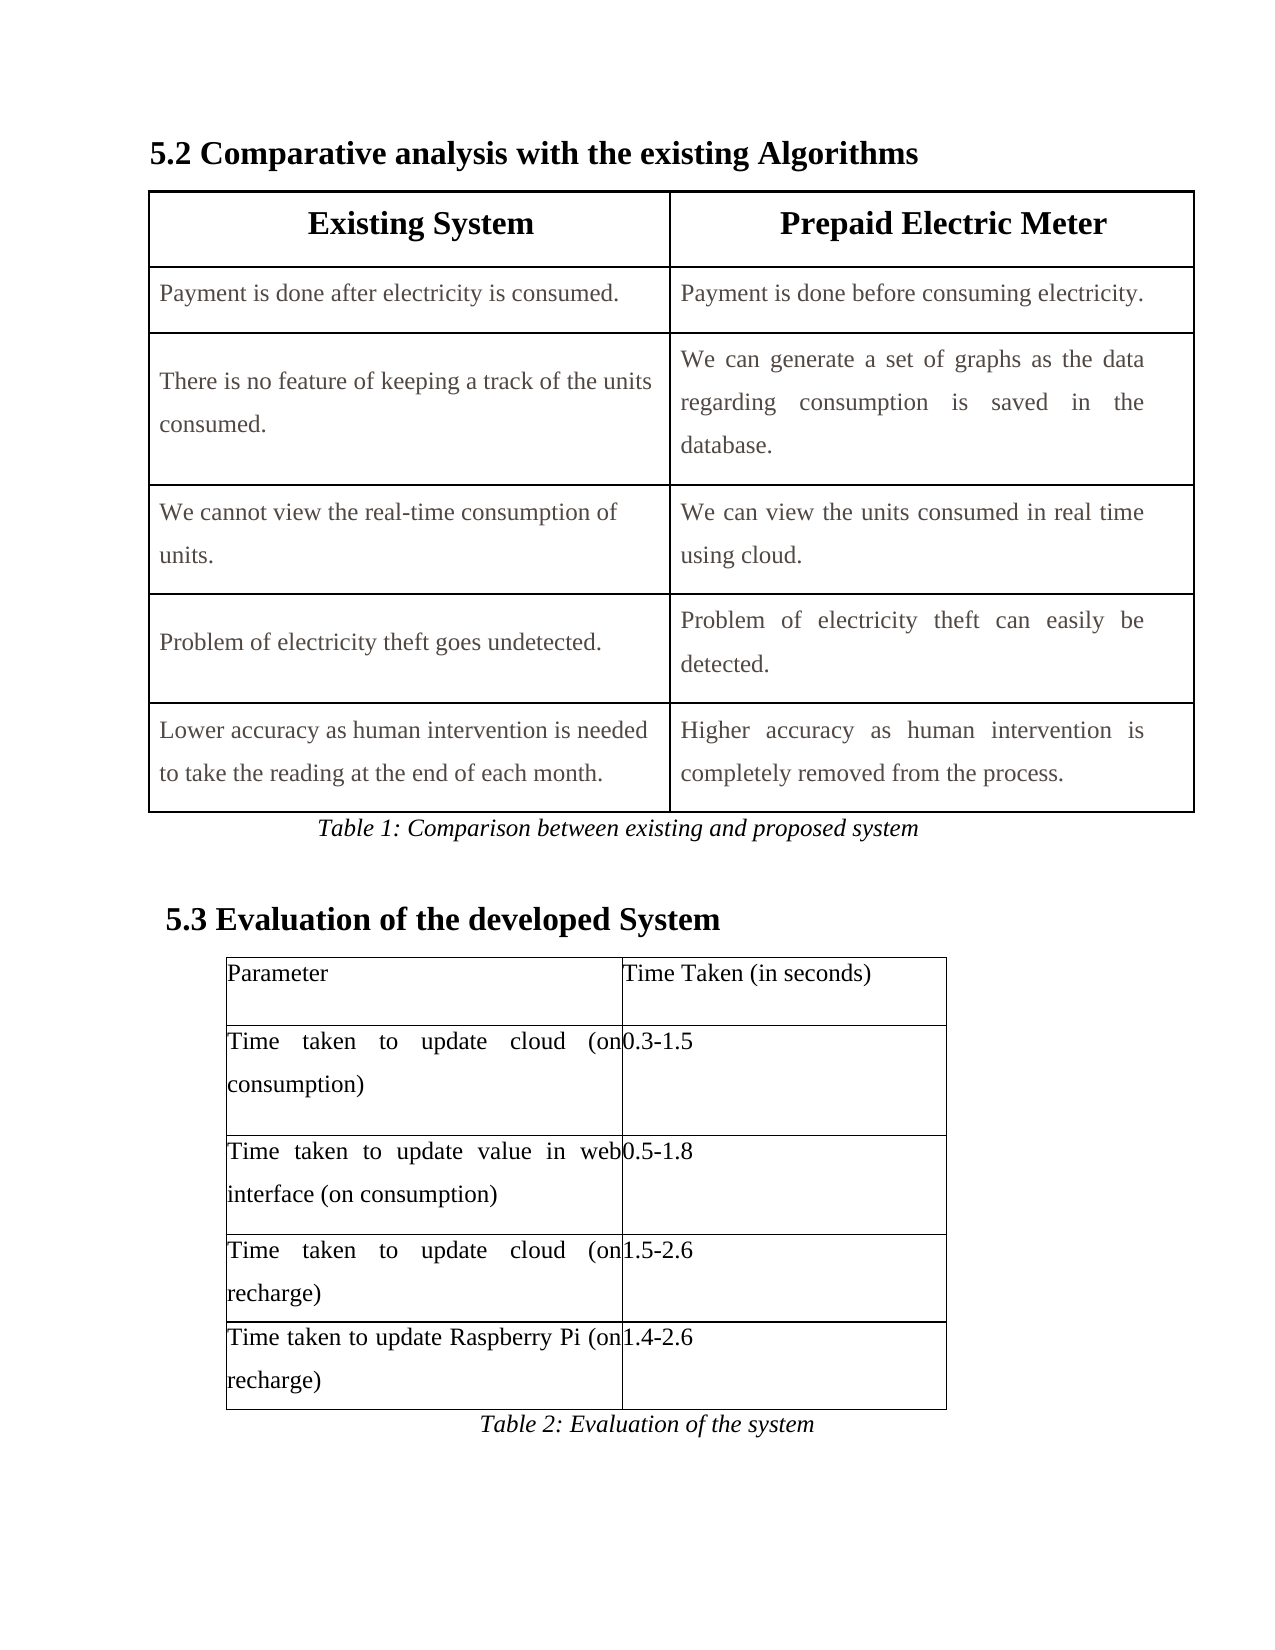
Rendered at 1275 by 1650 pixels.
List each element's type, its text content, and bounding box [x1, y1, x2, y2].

table_cell Time taken to update cloud (on recharge) [227, 1235, 622, 1321]
table_cell 0.3-1.5 [623, 1026, 946, 1135]
table_cell Problem of electricity theft goes undetected. [150, 595, 669, 702]
table_cell Lower accuracy as human intervention is needed to take the reading at the end of each month. [150, 704, 669, 811]
table_cell We cannot view the real-time consumption of units. [150, 486, 669, 593]
table_cell Payment is done after electricity is consumed. [150, 268, 669, 332]
table_header Prepaid Electric Meter [671, 193, 1193, 266]
table_cell We can view the units consumed in real time using cloud. [671, 486, 1193, 593]
table_header Time Taken (in seconds) [623, 958, 946, 1025]
table_cell Time taken to update cloud (on consumption) [227, 1026, 622, 1135]
table_header Existing System [150, 193, 669, 266]
table_cell 1.4-2.6 [623, 1323, 946, 1408]
table_cell Payment is done before consuming electricity. [671, 268, 1193, 332]
text Table 2: Evaluation of the system [148, 1409, 1146, 1438]
table_cell Higher accuracy as human intervention is completely removed from the process. [671, 704, 1193, 811]
table_cell Time taken to update Raspberry Pi (on recharge) [227, 1323, 622, 1408]
table_cell 1.5-2.6 [623, 1235, 946, 1321]
text 5.3 Evaluation of the developed System [90, 899, 1146, 938]
table_cell Problem of electricity theft can easily be detected. [671, 595, 1193, 702]
table_cell There is no feature of keeping a track of the units consumed. [150, 334, 669, 484]
table_cell We can generate a set of graphs as the data regarding consumption is saved in the database. [671, 334, 1193, 484]
table_cell 0.5-1.8 [623, 1136, 946, 1234]
table_header Parameter [227, 958, 622, 1025]
text 5.2 Comparative analysis with the existing Algorithms [149, 133, 1146, 171]
text Table 1: Comparison between existing and proposed system [90, 813, 1146, 842]
table_cell Time taken to update value in web interface (on consumption) [227, 1136, 622, 1234]
